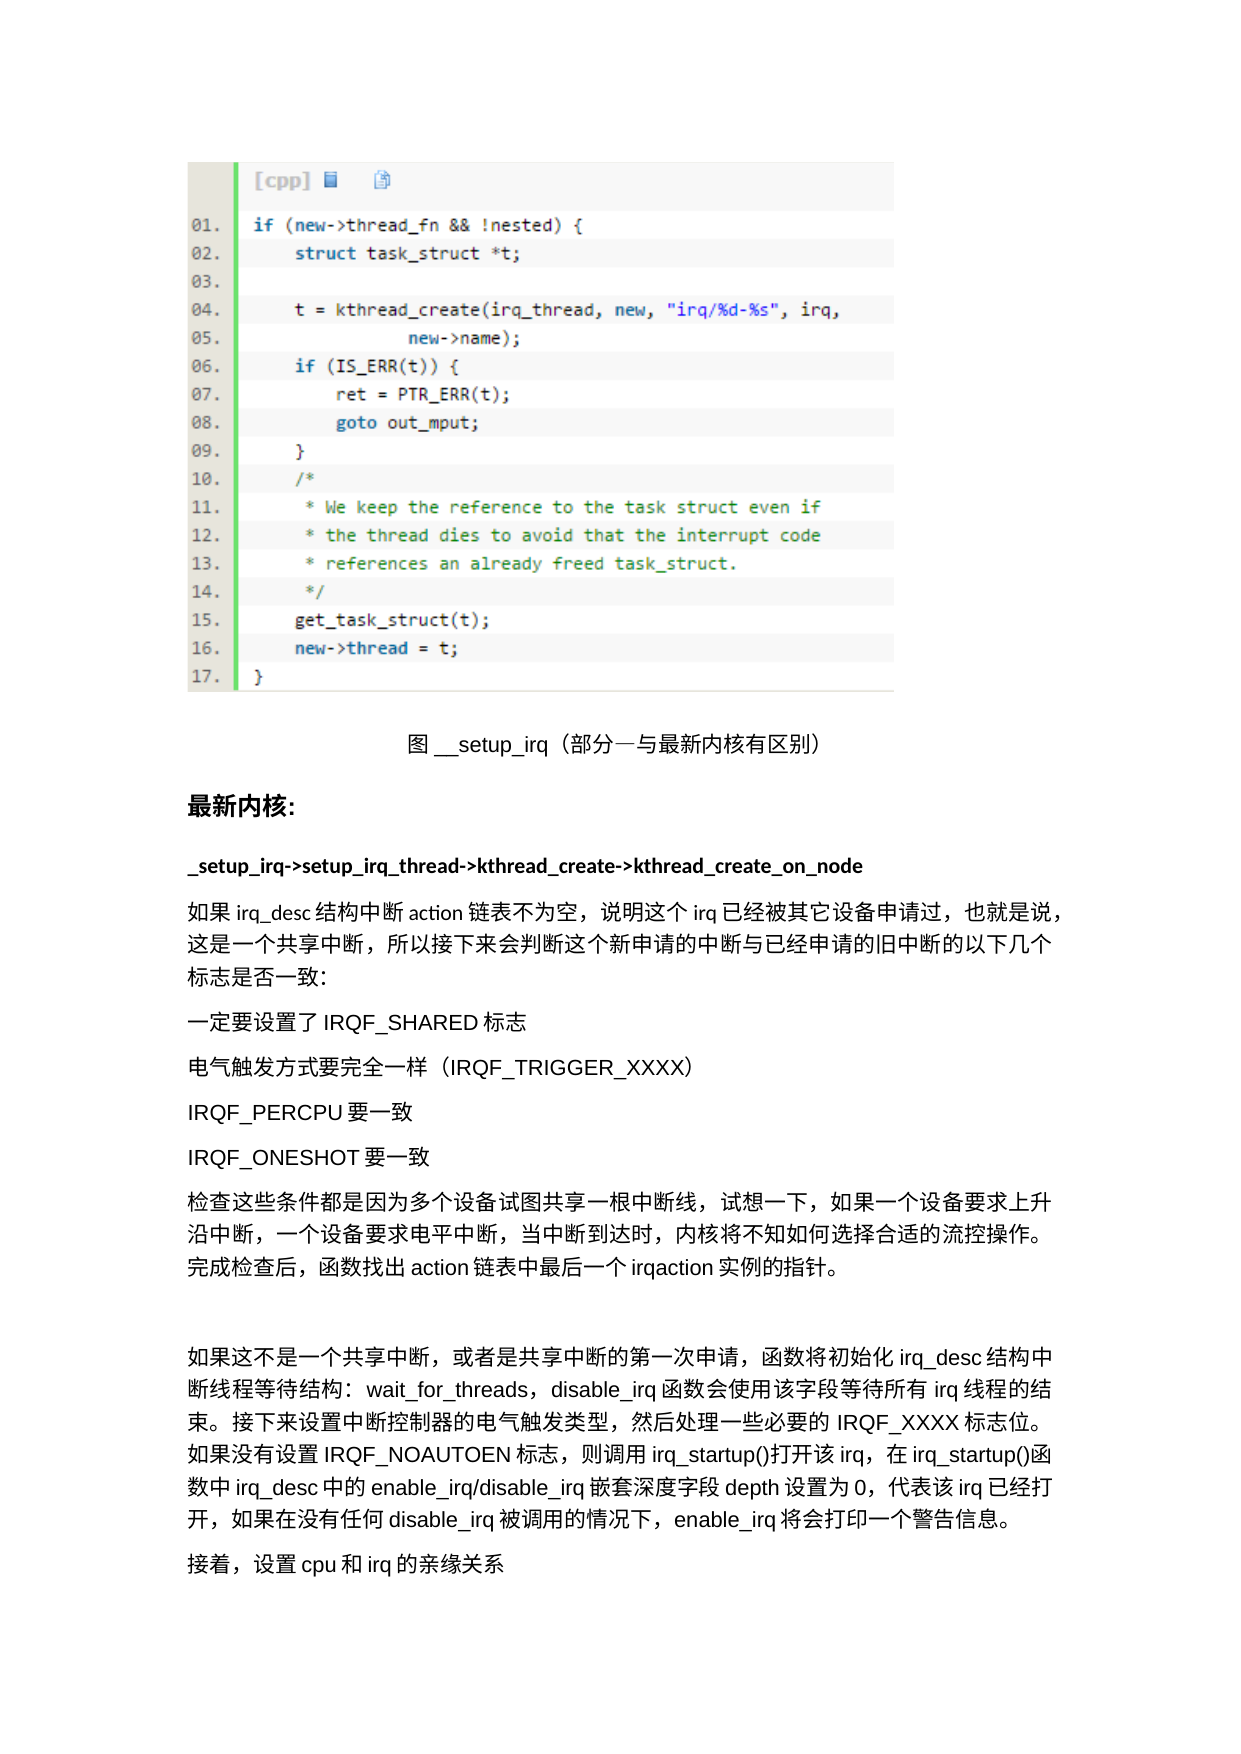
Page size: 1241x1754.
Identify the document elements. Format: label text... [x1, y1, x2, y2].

text 如果这不是一个共享中断，或者是共享中断的第一次申请，函数将初始化irq_desc结构中断线程等待结构：wait_for_threads，disable_irq函数会使用该字段等待所有irq线程的结束。接下来设置中断控制器的电气触发类型，然后处理一些必要的IRQF_XXXX标志位。如果没有设置IRQF_NOAUTOEN标志，则调用irq_startup()打开该irq，在irq_startup()函数中irq_desc中的enable_irq/disable_irq嵌套深度字段depth设置为0，代表该irq已经打开，如果在没有任何disable_irq被调用的情况下，enable_irq将会打印一个警告信息。 [187, 1339, 1053, 1534]
text IRQF_PERCPU要一致 [187, 1094, 1053, 1127]
text _setup_irq->setup_irq_thread->kthread_create->kthread_create_on_node [187, 849, 1053, 882]
text 接着，设置cpu和irq的亲缘关系 [187, 1547, 1053, 1579]
text 一定要设置了IRQF_SHARED标志 [187, 1004, 1053, 1037]
text 如果irq_desc结构中断action链表不为空，说明这个irq已经被其它设备申请过，也就是说，这是一个共享中断，所以接下来会判断这个新申请的中断与已经申请的旧中断的以下几个标志是否一致： [187, 894, 1053, 992]
text 检查这些条件都是因为多个设备试图共享一根中断线，试想一下，如果一个设备要求上升沿中断，一个设备要求电平中断，当中断到达时，内核将不知如何选择合适的流控操作。完成检查后，函数找出action链表中最后一个irqaction实例的指针。 [187, 1184, 1053, 1282]
text IRQF_ONESHOT要一致 [187, 1139, 1053, 1172]
text 图 __setup_irq（部分—与最新内核有区别） [187, 727, 1053, 759]
text 电气触发方式要完全一样（IRQF_TRIGGER_XXXX） [187, 1049, 1053, 1082]
text 最新内核: [187, 772, 1053, 837]
